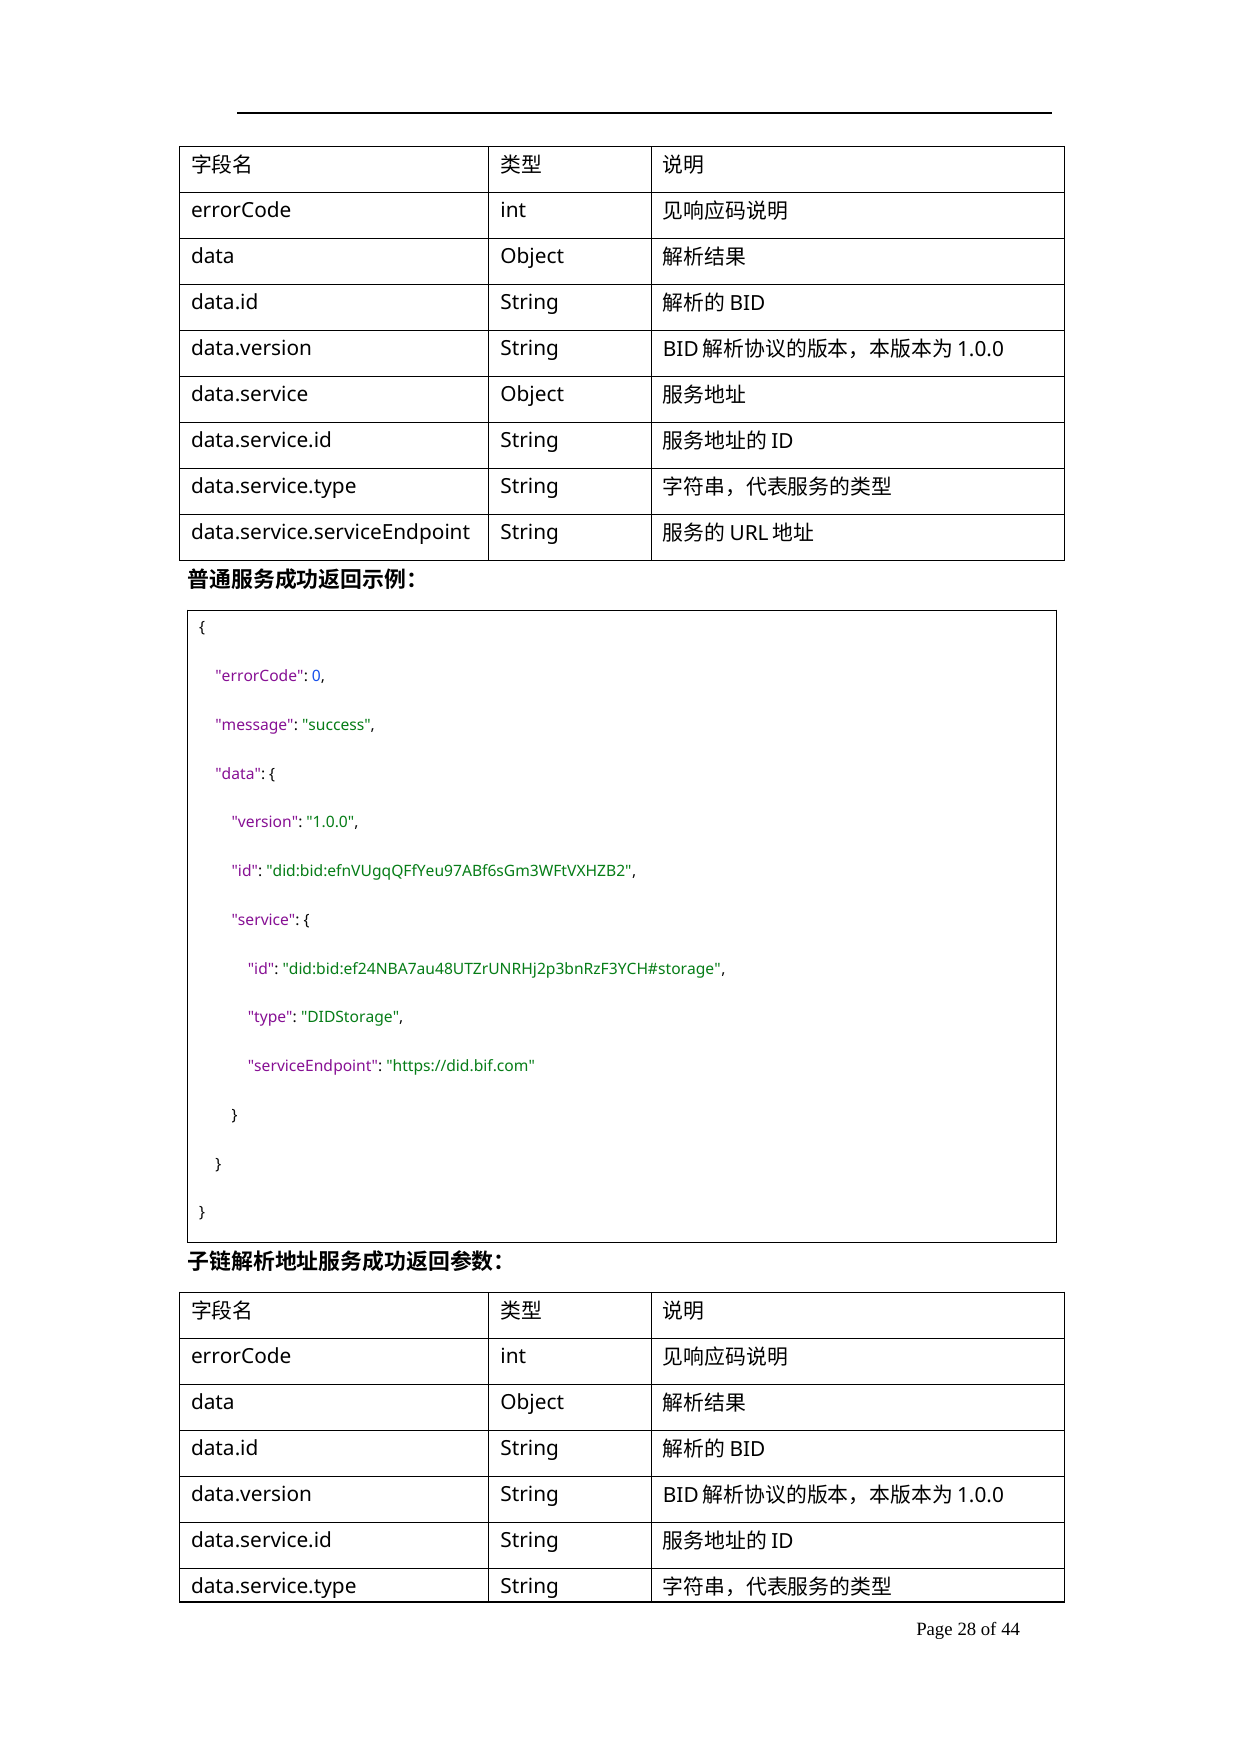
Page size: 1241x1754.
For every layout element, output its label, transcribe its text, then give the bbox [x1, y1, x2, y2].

table_cell 解析结果 [652, 239, 1064, 284]
table_cell int [489, 193, 651, 238]
table_header 字段名 [180, 1293, 488, 1338]
table_cell Object [489, 239, 651, 284]
table_header { "errorCode": 0, "message": "success", "data": { "version": "1.0.0", "id": "did:bid:efnVUgqQFfYeu97ABf6sGm3WFtVXHZB2", "service": { "id": "did:bid:ef24NBA7au48UTZrUNRHj2p3bnRzF3YCH#storage", "type": "DIDStorage", "serviceEndpoint": "https://did.bif.com" } } } [188, 611, 1056, 1242]
table_cell data.id [180, 285, 488, 330]
text 普通服务成功返回示例： [187, 561, 1057, 594]
table_cell BID解析协议的版本，本版本为1.0.0 [652, 331, 1064, 376]
table_cell String [489, 331, 651, 376]
table_header 说明 [652, 147, 1064, 192]
table_cell String [489, 1477, 651, 1522]
table_cell data.service [180, 377, 488, 422]
table_cell String [489, 1569, 651, 1601]
table_cell 服务地址的ID [652, 1523, 1064, 1568]
table_cell 服务的URL地址 [652, 515, 1064, 560]
table_cell 字符串，代表服务的类型 [652, 469, 1064, 514]
table_cell 字符串，代表服务的类型 [652, 1569, 1064, 1601]
table_cell data.service.type [180, 469, 488, 514]
text 子链解析地址服务成功返回参数： [187, 1243, 1057, 1276]
table_cell String [489, 469, 651, 514]
table_header 类型 [489, 1293, 651, 1338]
table_cell String [489, 285, 651, 330]
table_cell String [489, 1523, 651, 1568]
table_header 字段名 [180, 147, 488, 192]
table_cell data.service.id [180, 1523, 488, 1568]
table_cell 解析的BID [652, 285, 1064, 330]
table_cell data.version [180, 1477, 488, 1522]
table_cell Object [489, 377, 651, 422]
table_cell String [489, 515, 651, 560]
table_cell String [489, 1431, 651, 1476]
table_cell errorCode [180, 1339, 488, 1384]
table_cell data.service.serviceEndpoint [180, 515, 488, 560]
table_header 说明 [652, 1293, 1064, 1338]
table_cell data.service.id [180, 423, 488, 468]
table_cell data.service.type [180, 1569, 488, 1601]
table_cell 解析的BID [652, 1431, 1064, 1476]
table_cell 服务地址 [652, 377, 1064, 422]
table_cell Object [489, 1385, 651, 1430]
table_cell data [180, 239, 488, 284]
table_cell 解析结果 [652, 1385, 1064, 1430]
table_cell String [489, 423, 651, 468]
table_cell 服务地址的ID [652, 423, 1064, 468]
table_cell errorCode [180, 193, 488, 238]
table_cell 见响应码说明 [652, 1339, 1064, 1384]
table_cell int [489, 1339, 651, 1384]
table_cell 见响应码说明 [652, 193, 1064, 238]
table_cell data [180, 1385, 488, 1430]
table_cell data.id [180, 1431, 488, 1476]
table_header 类型 [489, 147, 651, 192]
table_cell BID解析协议的版本，本版本为1.0.0 [652, 1477, 1064, 1522]
table_cell data.version [180, 331, 488, 376]
